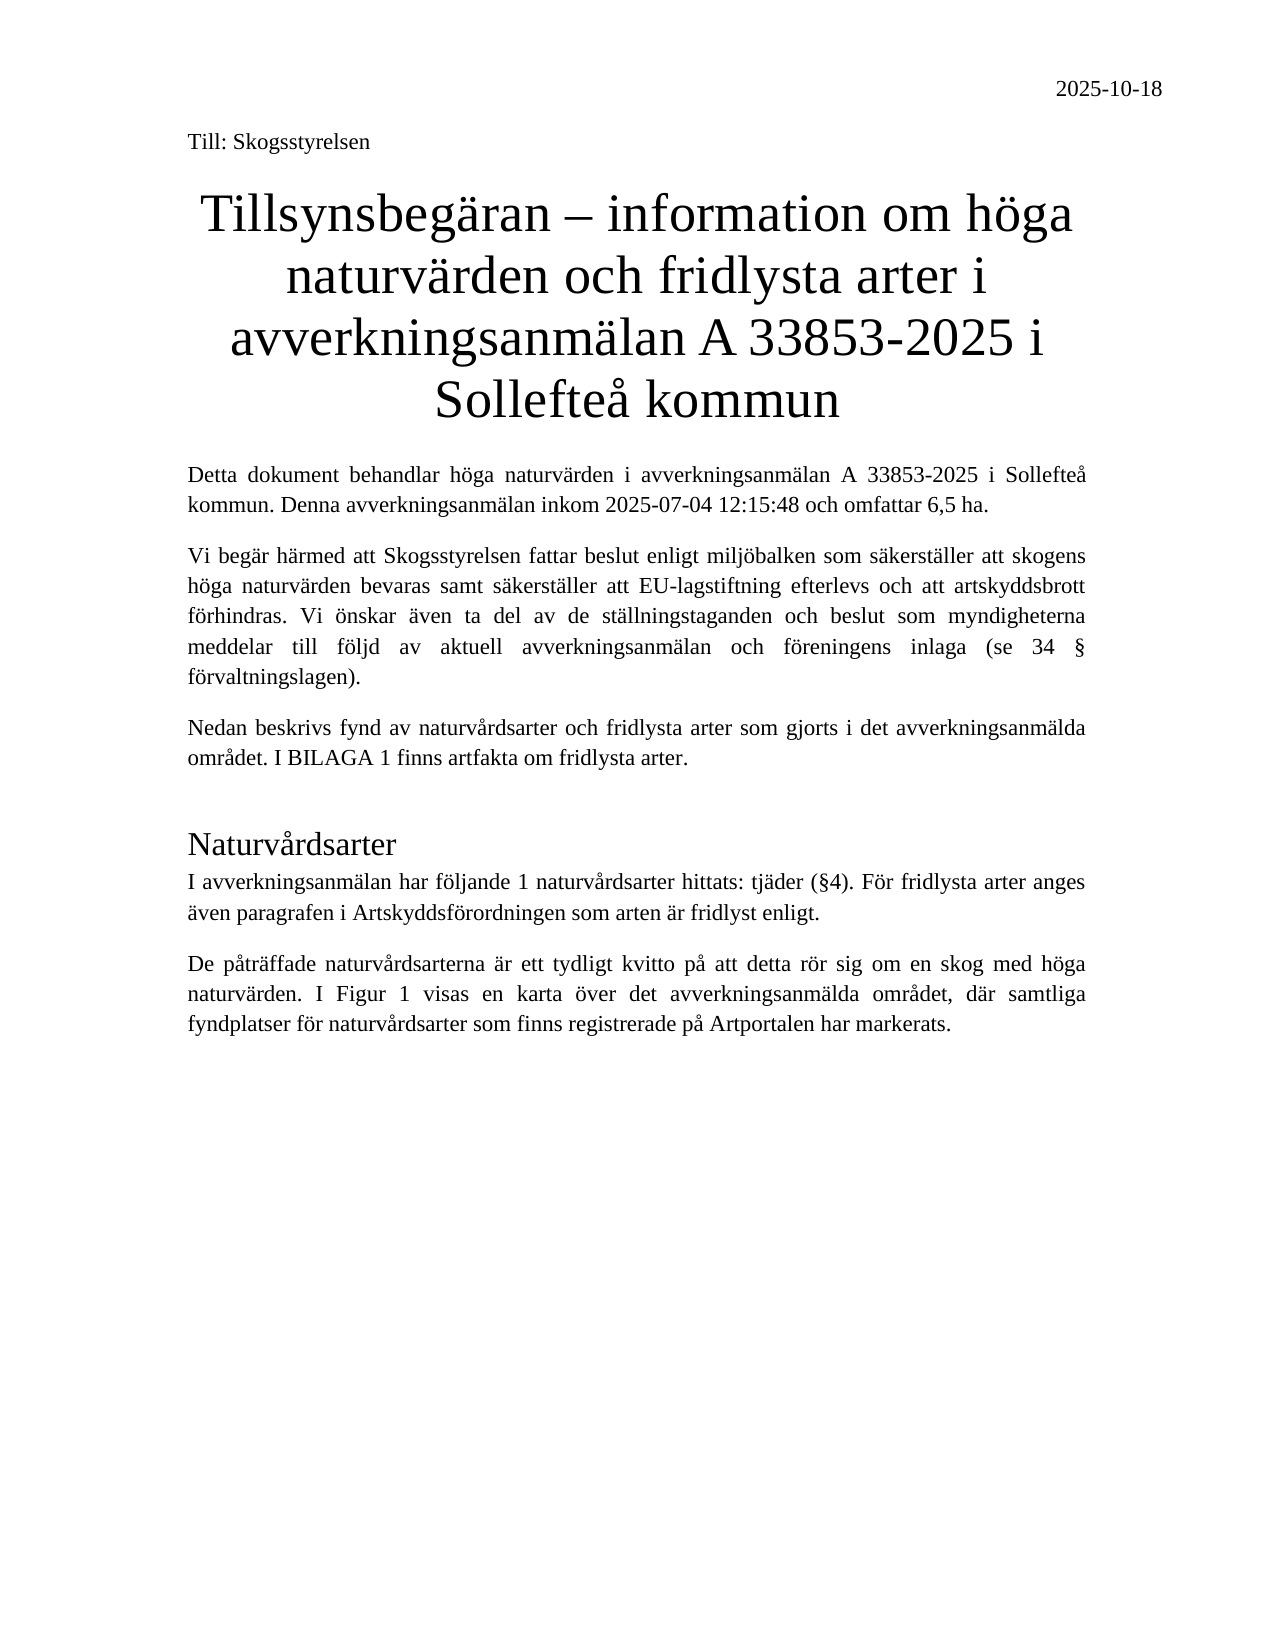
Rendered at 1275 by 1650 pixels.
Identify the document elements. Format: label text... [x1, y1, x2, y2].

subtitle Naturvårdsarter [187, 824, 1087, 863]
text I avverkningsanmälan har följande 1 naturvårdsarter hittats: tjäder (§4). För fridlysta arter anges även paragrafen i Artskyddsförordningen som arten är fridlyst enligt. [187, 868, 1087, 925]
title Tillsynsbegäran – information om höga naturvärden och fridlysta arter i avverkningsanmälan A 33853-2025 i Sollefteå kommun [187, 180, 1087, 429]
text Detta dokument behandlar höga naturvärden i avverkningsanmälan A 33853-2025 i Sollefteå kommun. Denna avverkningsanmälan inkom 2025-07-04 12:15:48 och omfattar 6,5 ha. [187, 461, 1087, 517]
text Nedan beskrivs fynd av naturvårdsarter och fridlysta arter som gjorts i det avverkningsanmälda området. I BILAGA 1 finns artfakta om fridlysta arter. [187, 714, 1087, 771]
text Vi begär härmed att Skogsstyrelsen fattar beslut enligt miljöbalken som säkerställer att skogens höga naturvärden bevaras samt säkerställer att EU-lagstiftning efterlevs och att artskyddsbrott förhindras. Vi önskar även ta del av de ställningstaganden och beslut som myndigheterna meddelar till följd av aktuell avverkningsanmälan och föreningens inlaga (se 34 § förvaltningslagen). [187, 542, 1087, 689]
text De påträffade naturvårdsarterna är ett tydligt kvitto på att detta rör sig om en skog med höga naturvärden. I Figur 1 visas en karta över det avverkningsanmälda området, där samtliga fyndplatser för naturvårdsarter som finns registrerade på Artportalen har markerats. [187, 950, 1087, 1036]
